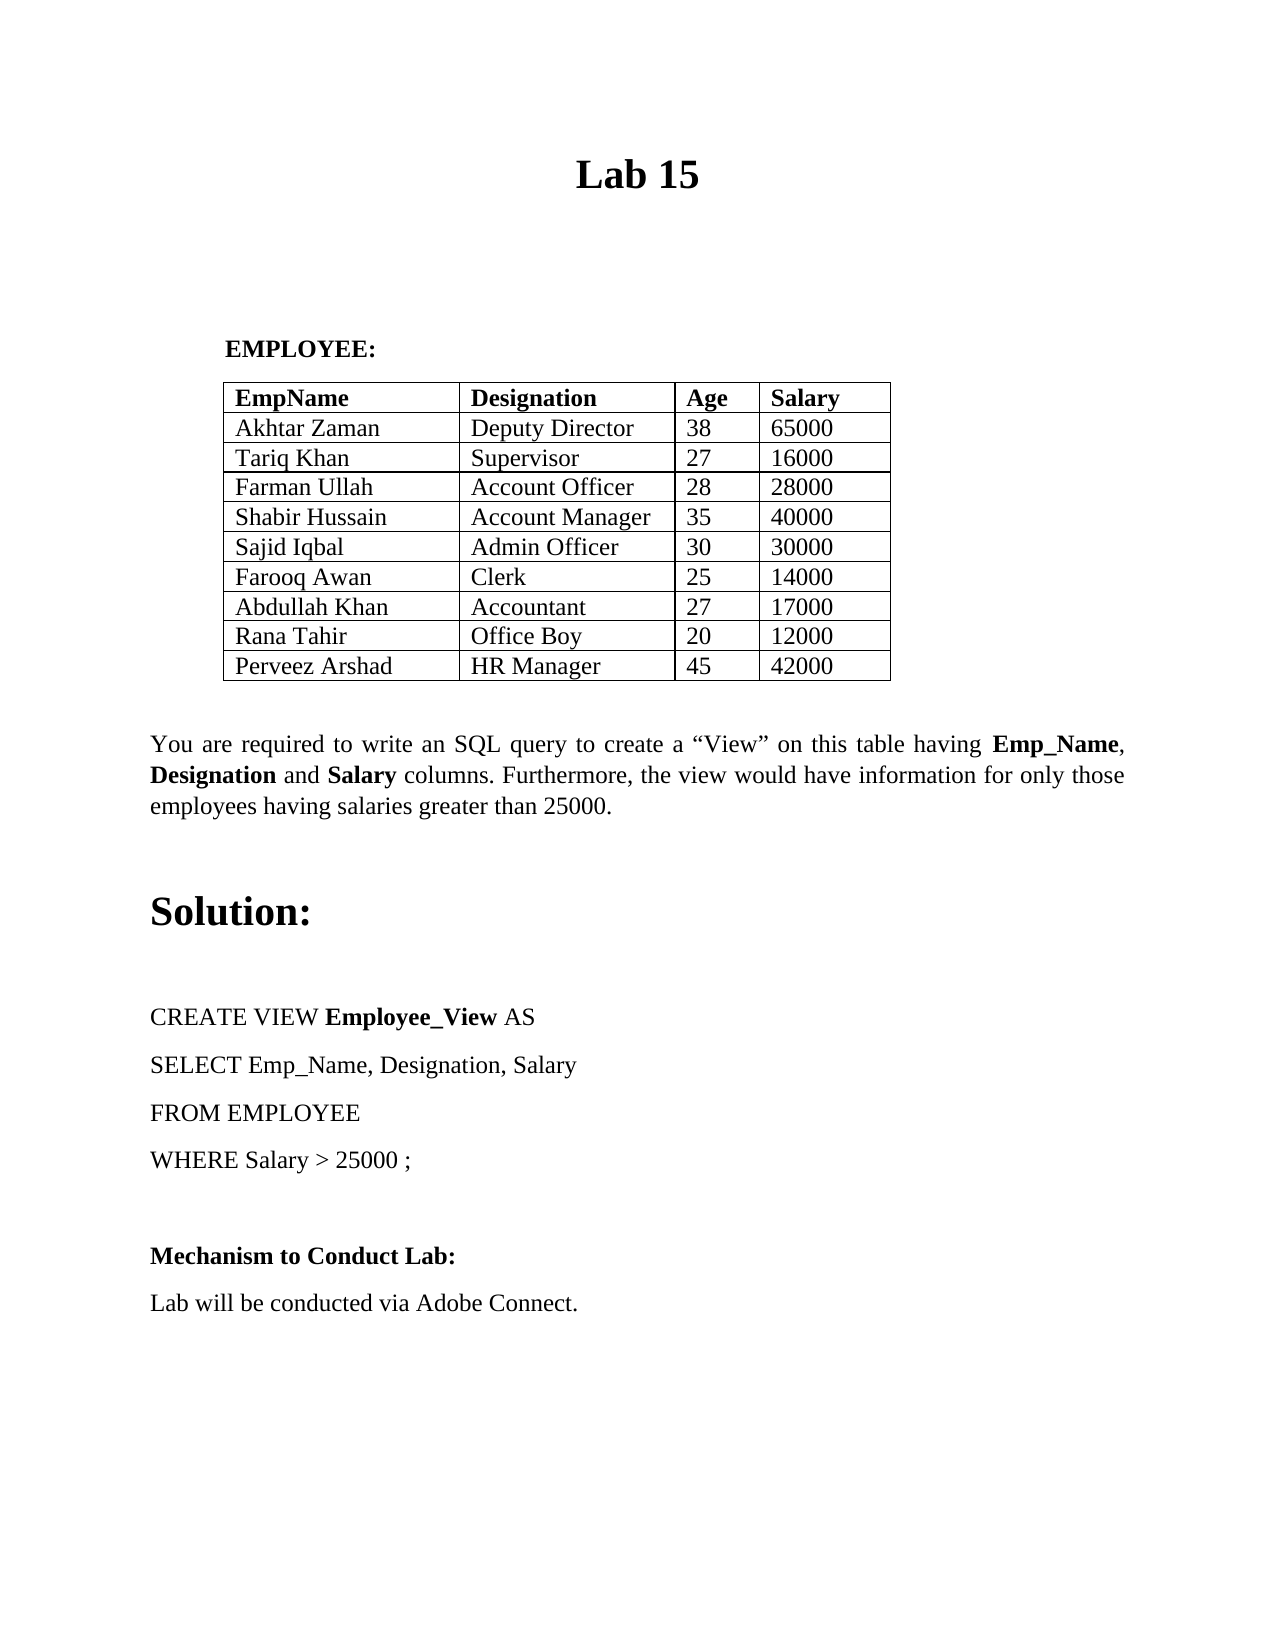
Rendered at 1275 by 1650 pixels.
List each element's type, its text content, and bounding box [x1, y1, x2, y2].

table_cell Shabir Hussain [224, 502, 459, 531]
text WHERE Salary > 25000 ; [150, 1145, 1125, 1174]
table_cell 27 [676, 443, 759, 471]
text You are required to write an SQL query to create a “View” on this table having Emp_Name, Designation and Salary columns. Furthermore, the view would have information for only those employees having salaries greater than 25000. [150, 729, 1125, 819]
table_cell Abdullah Khan [224, 592, 459, 620]
table_header Salary [760, 383, 890, 412]
table_cell 38 [676, 413, 759, 442]
table_header Designation [460, 383, 674, 412]
text Lab will be conducted via Adobe Connect. [150, 1288, 1125, 1317]
text Lab 15 [150, 150, 1125, 198]
table_cell Accountant [460, 592, 674, 620]
text Solution: [150, 886, 1125, 934]
text SELECT Emp_Name, Designation, Salary [150, 1050, 1125, 1079]
table_cell Rana Tahir [224, 621, 459, 650]
text FROM EMPLOYEE [150, 1098, 1125, 1126]
table_cell 30 [676, 532, 759, 561]
table_cell 40000 [760, 502, 890, 531]
table_cell 12000 [760, 621, 890, 650]
table_cell 45 [676, 651, 759, 680]
table_header EmpName [224, 383, 459, 412]
table_cell 65000 [760, 413, 890, 442]
table_cell 30000 [760, 532, 890, 561]
table_cell Deputy Director [460, 413, 674, 442]
text Mechanism to Conduct Lab: [150, 1241, 1125, 1269]
table_cell Tariq Khan [224, 443, 459, 471]
table_cell Office Boy [460, 621, 674, 650]
table_cell 17000 [760, 592, 890, 620]
table_cell 27 [676, 592, 759, 620]
table_cell 28 [676, 473, 759, 501]
table_cell 14000 [760, 562, 890, 591]
table_cell 20 [676, 621, 759, 650]
table_cell Farooq Awan [224, 562, 459, 591]
table_cell HR Manager [460, 651, 674, 680]
table_cell 16000 [760, 443, 890, 471]
table_cell Clerk [460, 562, 674, 591]
table_cell 25 [676, 562, 759, 591]
table_cell 35 [676, 502, 759, 531]
table_cell Admin Officer [460, 532, 674, 561]
table_cell Supervisor [460, 443, 674, 471]
table_cell Akhtar Zaman [224, 413, 459, 442]
table_cell Account Manager [460, 502, 674, 531]
table_cell Perveez Arshad [224, 651, 459, 680]
table_cell Sajid Iqbal [224, 532, 459, 561]
table_cell Farman Ullah [224, 473, 459, 501]
table_cell Account Officer [460, 473, 674, 501]
table_header Age [676, 383, 759, 412]
table_cell 28000 [760, 473, 890, 501]
text EMPLOYEE: [150, 334, 1125, 363]
table_cell 42000 [760, 651, 890, 680]
text CREATE VIEW Employee_View AS [150, 1002, 1125, 1031]
